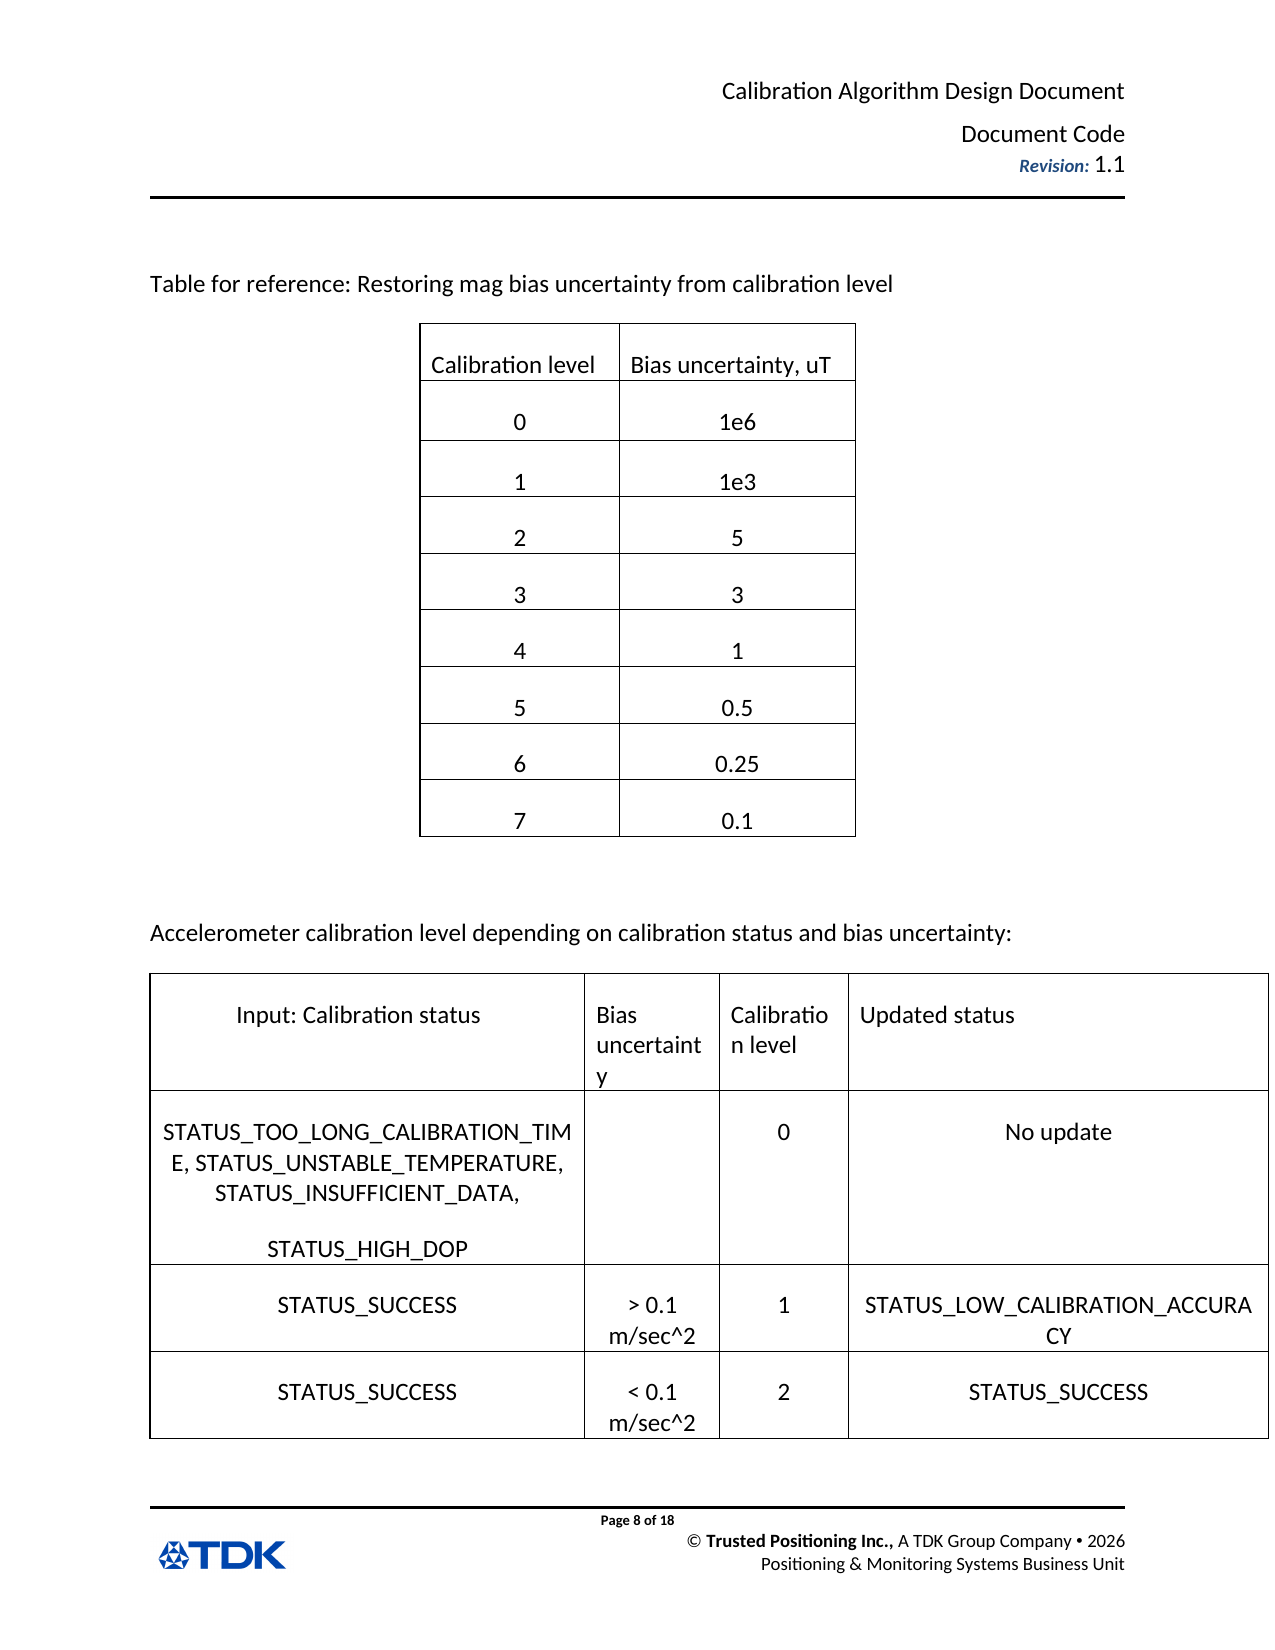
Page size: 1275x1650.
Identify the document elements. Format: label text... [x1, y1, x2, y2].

table_header Bias uncertainty [585, 974, 719, 1090]
table_cell 0 [421, 381, 619, 440]
table_cell 1e3 [620, 441, 855, 496]
table_cell 0.25 [620, 724, 855, 779]
table_cell STATUS_LOW_CALIBRATION_ACCURACY [849, 1265, 1268, 1351]
table_cell 5 [421, 667, 619, 722]
table_header Input: Calibration status [151, 974, 584, 1090]
table_cell 4 [421, 610, 619, 666]
table_cell 0.5 [620, 667, 855, 722]
table_cell 0.1 [620, 780, 855, 836]
table_cell 3 [620, 554, 855, 609]
table_header Updated status [849, 974, 1268, 1090]
table_cell 1 [620, 610, 855, 666]
text Table for reference: Restoring mag bias uncertainty from calibration level [150, 268, 1125, 298]
table_cell STATUS_SUCCESS [151, 1352, 584, 1438]
picture [150, 1533, 294, 1573]
table_cell [585, 1091, 719, 1263]
table_cell > 0.1 m/sec^2 [585, 1265, 719, 1351]
table_cell 1 [421, 441, 619, 496]
table_cell 1 [720, 1265, 848, 1351]
text Accelerometer calibration level depending on calibration status and bias uncertainty: [150, 917, 1125, 948]
table_cell 1e6 [620, 381, 855, 440]
table_header Calibration level [421, 324, 619, 380]
table_cell 3 [421, 554, 619, 609]
table_cell < 0.1 m/sec^2 [585, 1352, 719, 1438]
table_cell 2 [720, 1352, 848, 1438]
table_header Calibration level [720, 974, 848, 1090]
table_cell 6 [421, 724, 619, 779]
table_cell No update [849, 1091, 1268, 1263]
table_cell 7 [421, 780, 619, 836]
table_cell STATUS_TOO_LONG_CALIBRATION_TIME, STATUS_UNSTABLE_TEMPERATURE, STATUS_INSUFFICIENT_DATA, STATUS_HIGH_DOP [151, 1091, 584, 1263]
table_cell STATUS_SUCCESS [849, 1352, 1268, 1438]
table_cell 2 [421, 497, 619, 553]
table_header Bias uncertainty, uT [620, 324, 855, 380]
table_cell STATUS_SUCCESS [151, 1265, 584, 1351]
table_cell 5 [620, 497, 855, 553]
table_cell 0 [720, 1091, 848, 1263]
